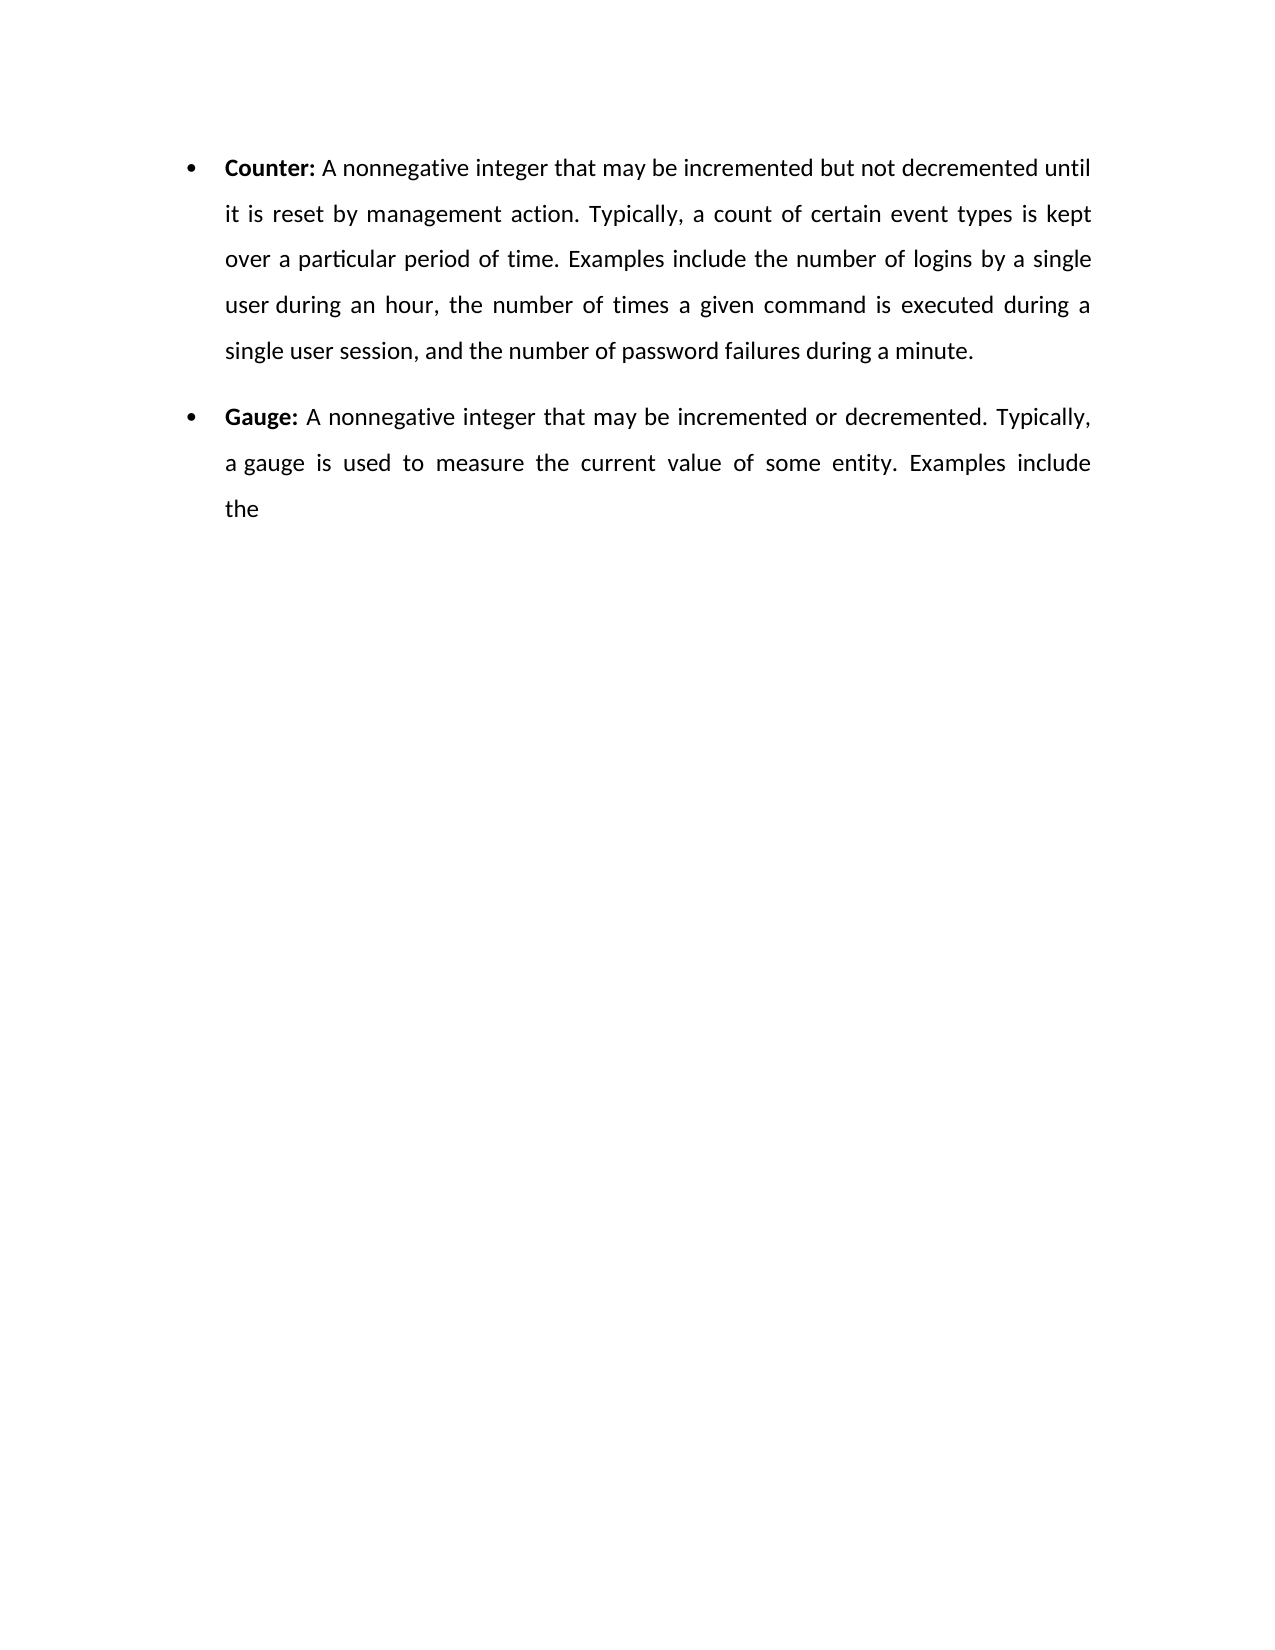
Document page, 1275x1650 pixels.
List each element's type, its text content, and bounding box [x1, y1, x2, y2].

text  Counter: A nonnegative integer that may be incremented but not decremented until it is reset by management action. Typically, a count of certain event types is kept over a particular period of time. Examples include the number of logins by a single user during an hour, the number of times a given command is executed during a single user session, and the number of password failures during a minute. [187, 152, 1092, 366]
text  Gauge: A nonnegative integer that may be incremented or decremented. Typically, a gauge is used to measure the current value of some entity. Examples include the [187, 402, 1091, 523]
